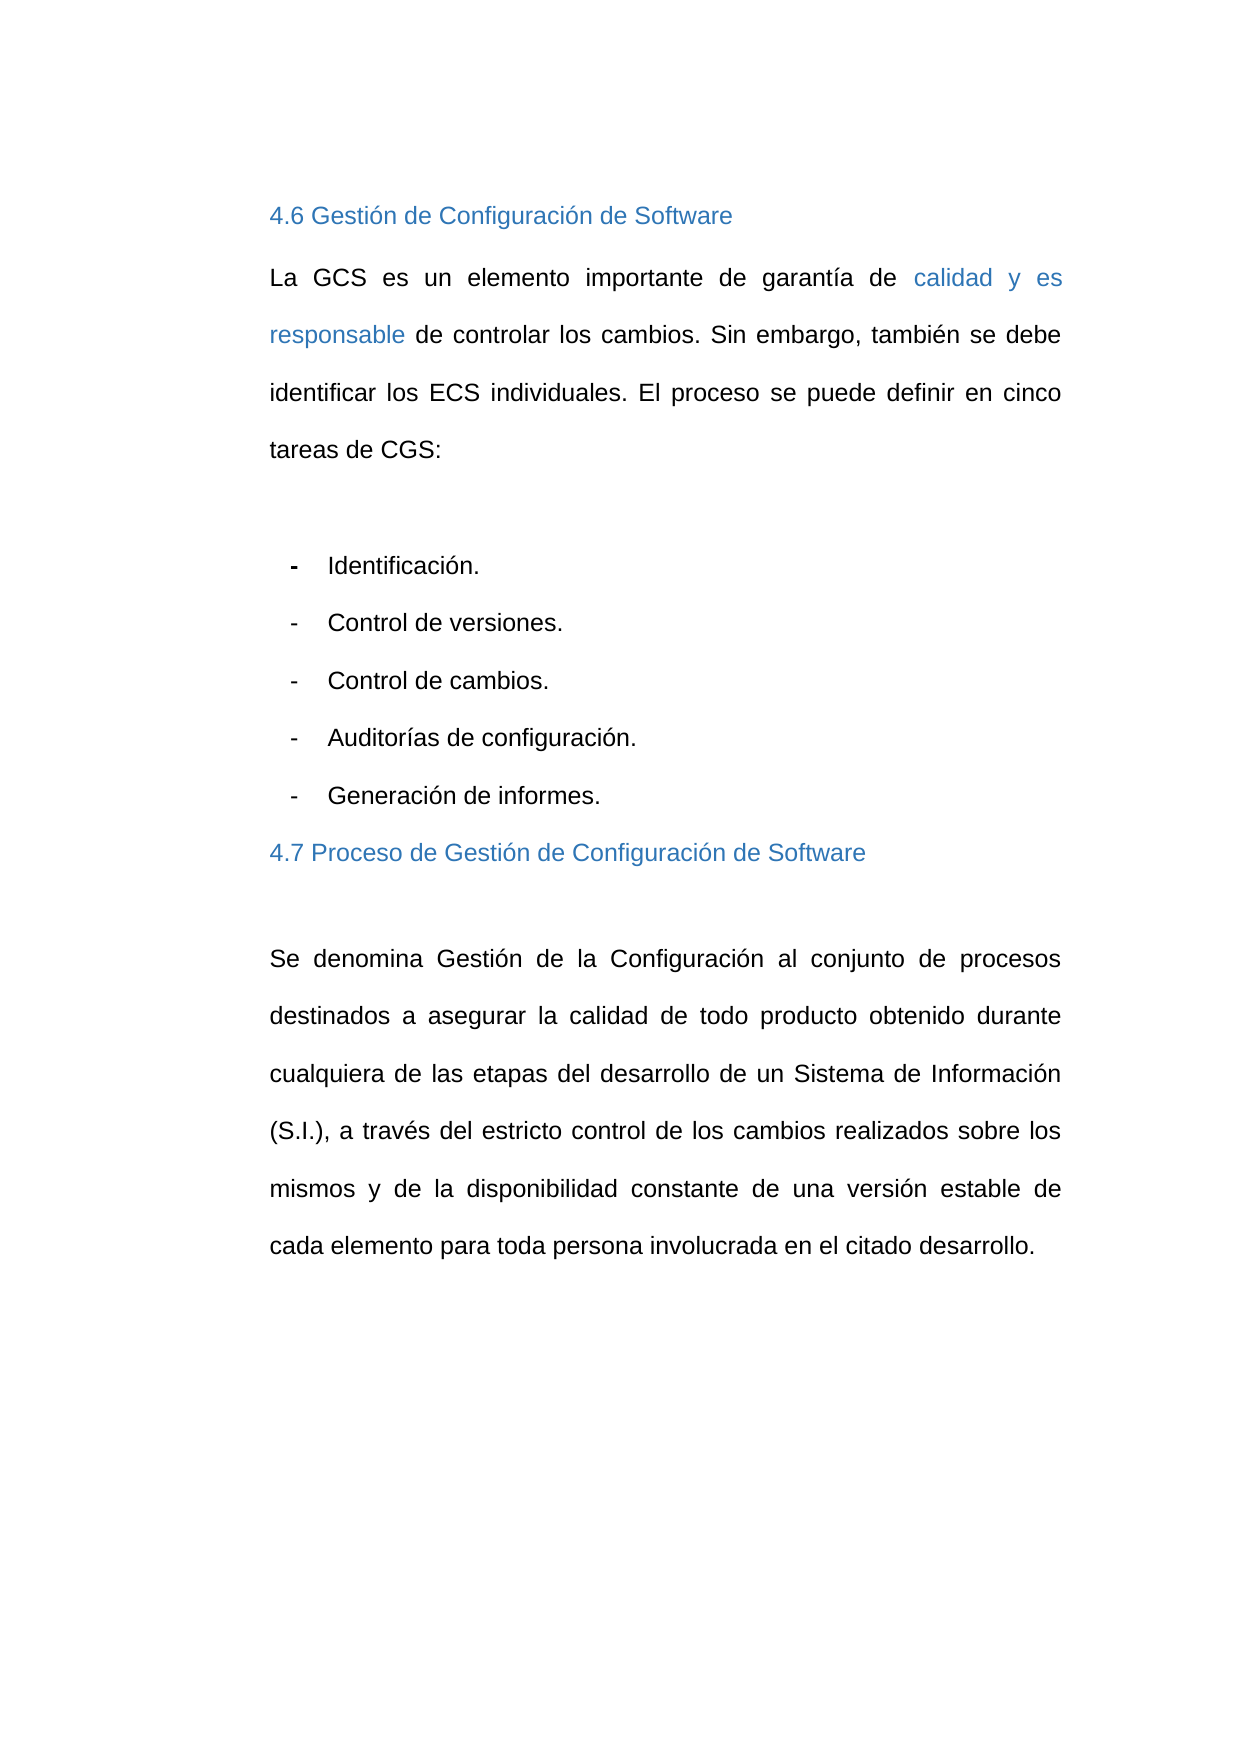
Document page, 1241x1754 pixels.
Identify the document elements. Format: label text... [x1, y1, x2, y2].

list Control de versiones. [290, 608, 1063, 637]
list Auditorías de configuración. [290, 723, 1063, 752]
subtitle 4.7 Proceso de Gestión de Configuración de Software [177, 838, 1063, 867]
subtitle La GCS es un elemento importante de garantía de calidad y es responsable de controlar los cambios. Sin embargo, también se debe identificar los ECS individuales. El proceso se puede definir en cinco tareas de CGS: [269, 263, 1063, 464]
subtitle 4.6 Gestión de Configuración de Software [177, 201, 1063, 229]
list Generación de informes. [290, 781, 1063, 809]
subtitle Identificación. [290, 551, 1063, 579]
list Control de cambios. [290, 666, 1063, 694]
subtitle Se denomina Gestión de la Configuración al conjunto de procesos destinados a asegurar la calidad de todo producto obtenido durante cualquiera de las etapas del desarrollo de un Sistema de Información (S.I.), a través del estricto control de los cambios realizados sobre los mismos y de la disponibilidad constante de una versión estable de cada elemento para toda persona involucrada en el citado desarrollo. [269, 943, 1063, 1260]
